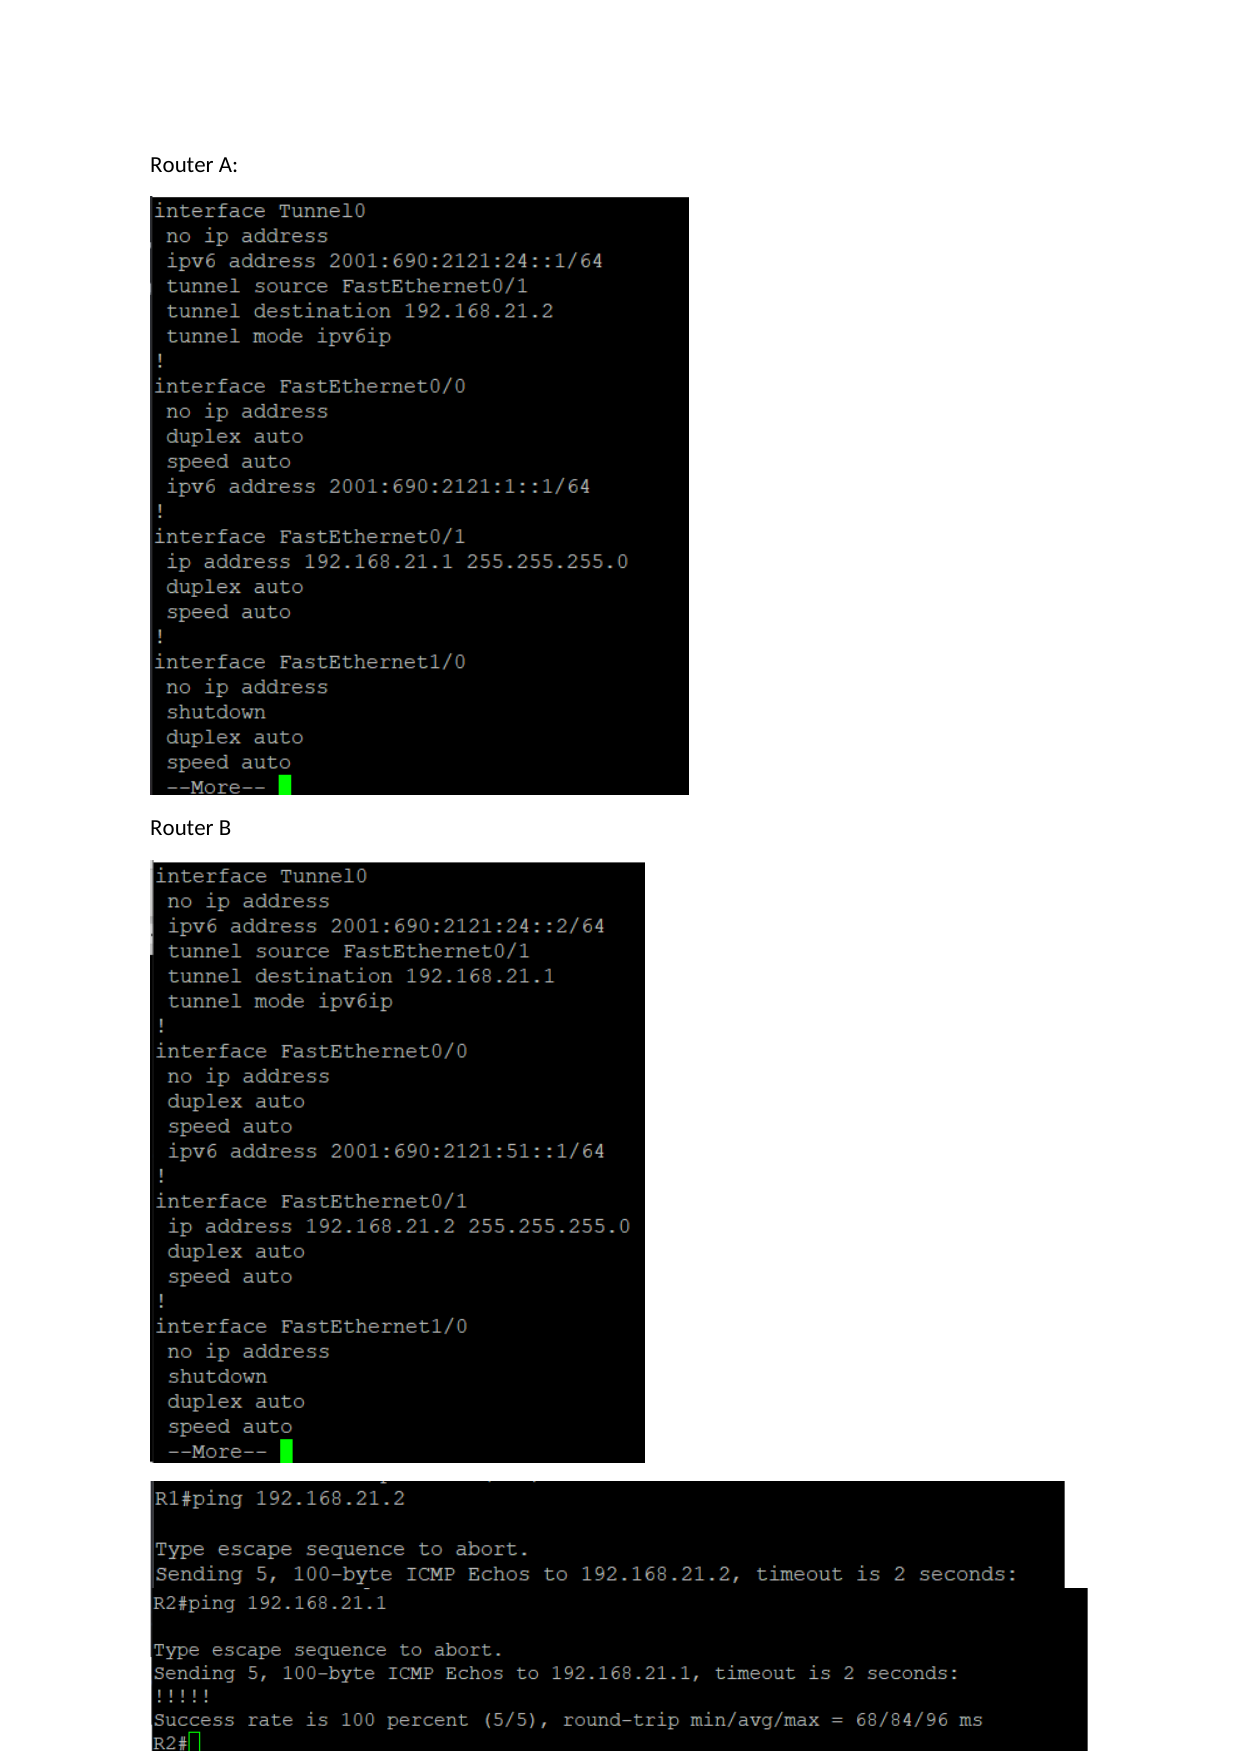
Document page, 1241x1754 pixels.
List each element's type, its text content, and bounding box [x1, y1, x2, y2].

picture [150, 860, 645, 1463]
picture [150, 196, 689, 795]
text Router A: [150, 150, 1090, 178]
text Router B [150, 813, 1090, 841]
picture [149, 1481, 1087, 1751]
